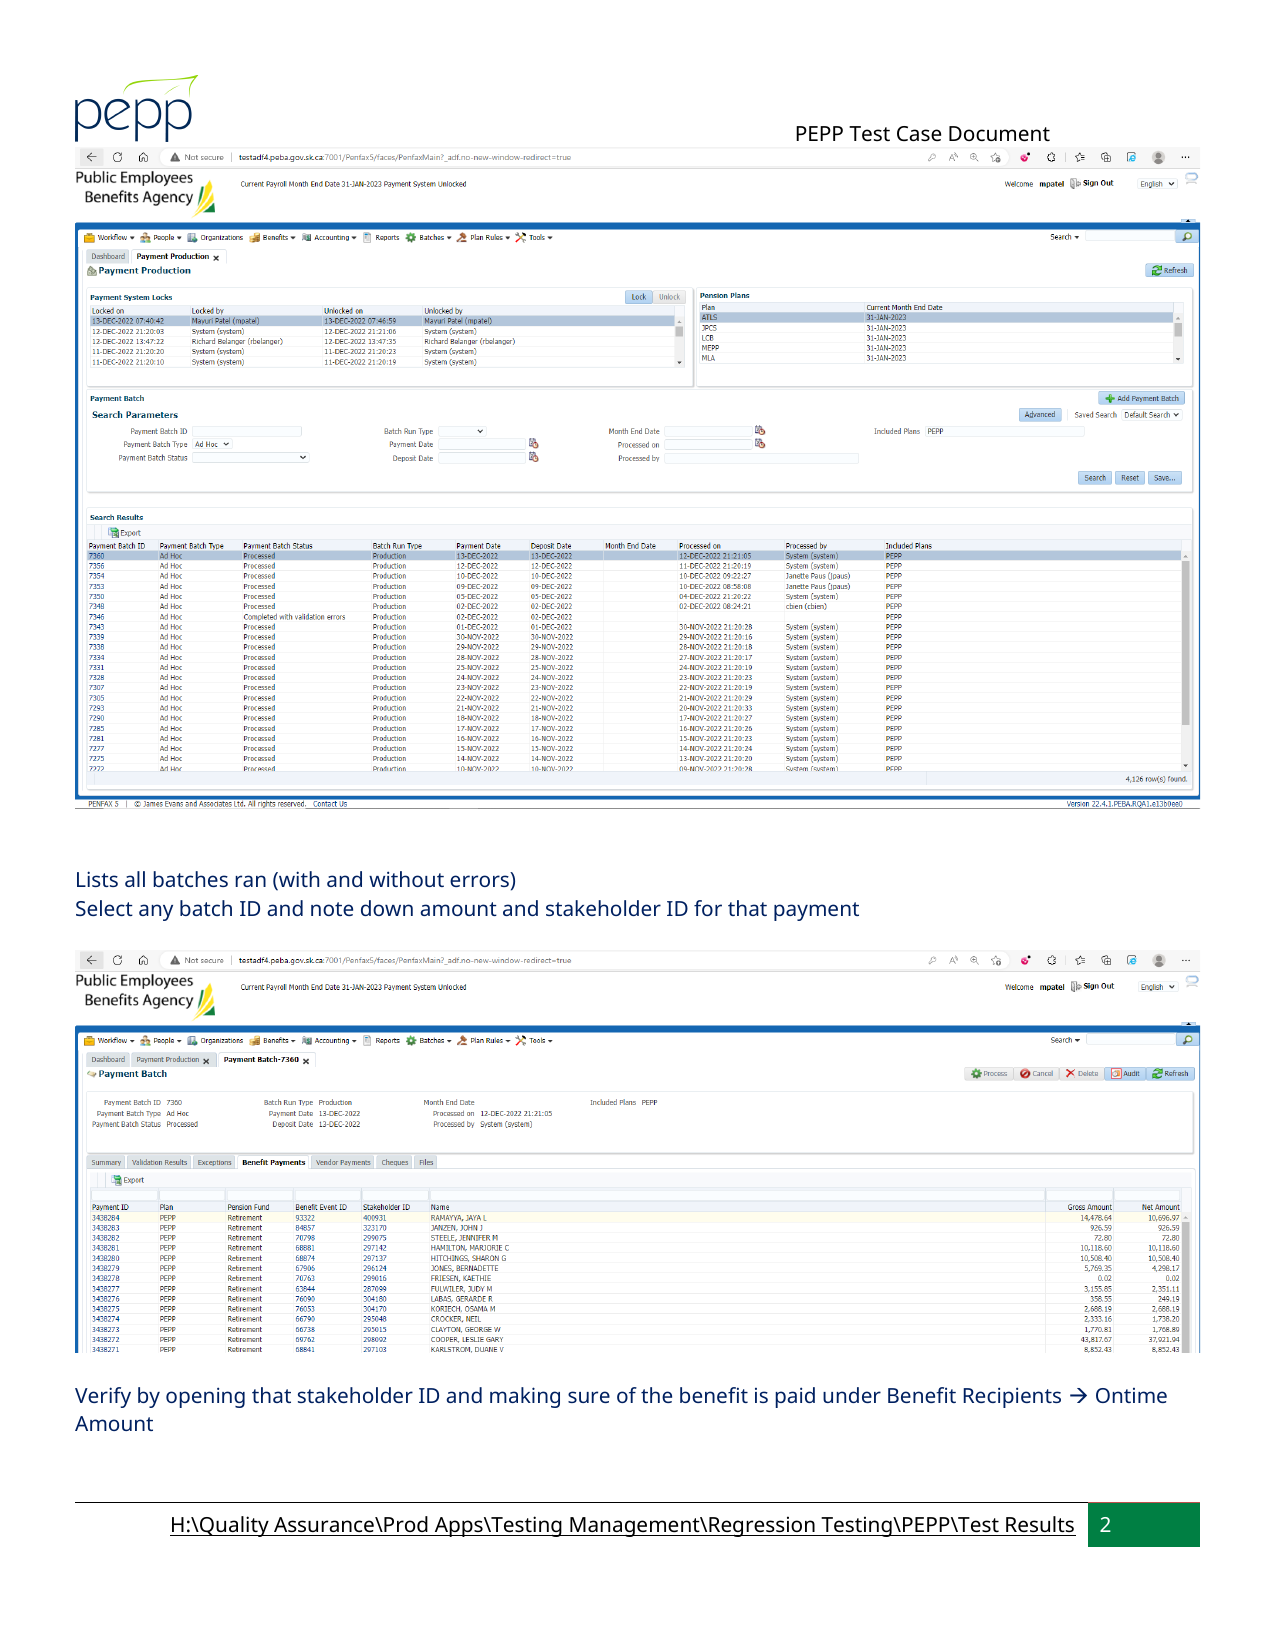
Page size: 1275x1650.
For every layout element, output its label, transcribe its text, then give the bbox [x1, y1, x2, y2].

picture [75, 147, 1200, 809]
text Lists all batches ran (with and without errors) [75, 865, 1200, 894]
picture [75, 950, 1200, 1353]
text Verify by opening that stakeholder ID and making sure of the benefit is paid under Benefit Recipients Ontime Amount [75, 1381, 1200, 1438]
text Select any batch ID and note down amount and stakeholder ID for that payment [75, 894, 1200, 922]
picture [75, 75, 199, 142]
